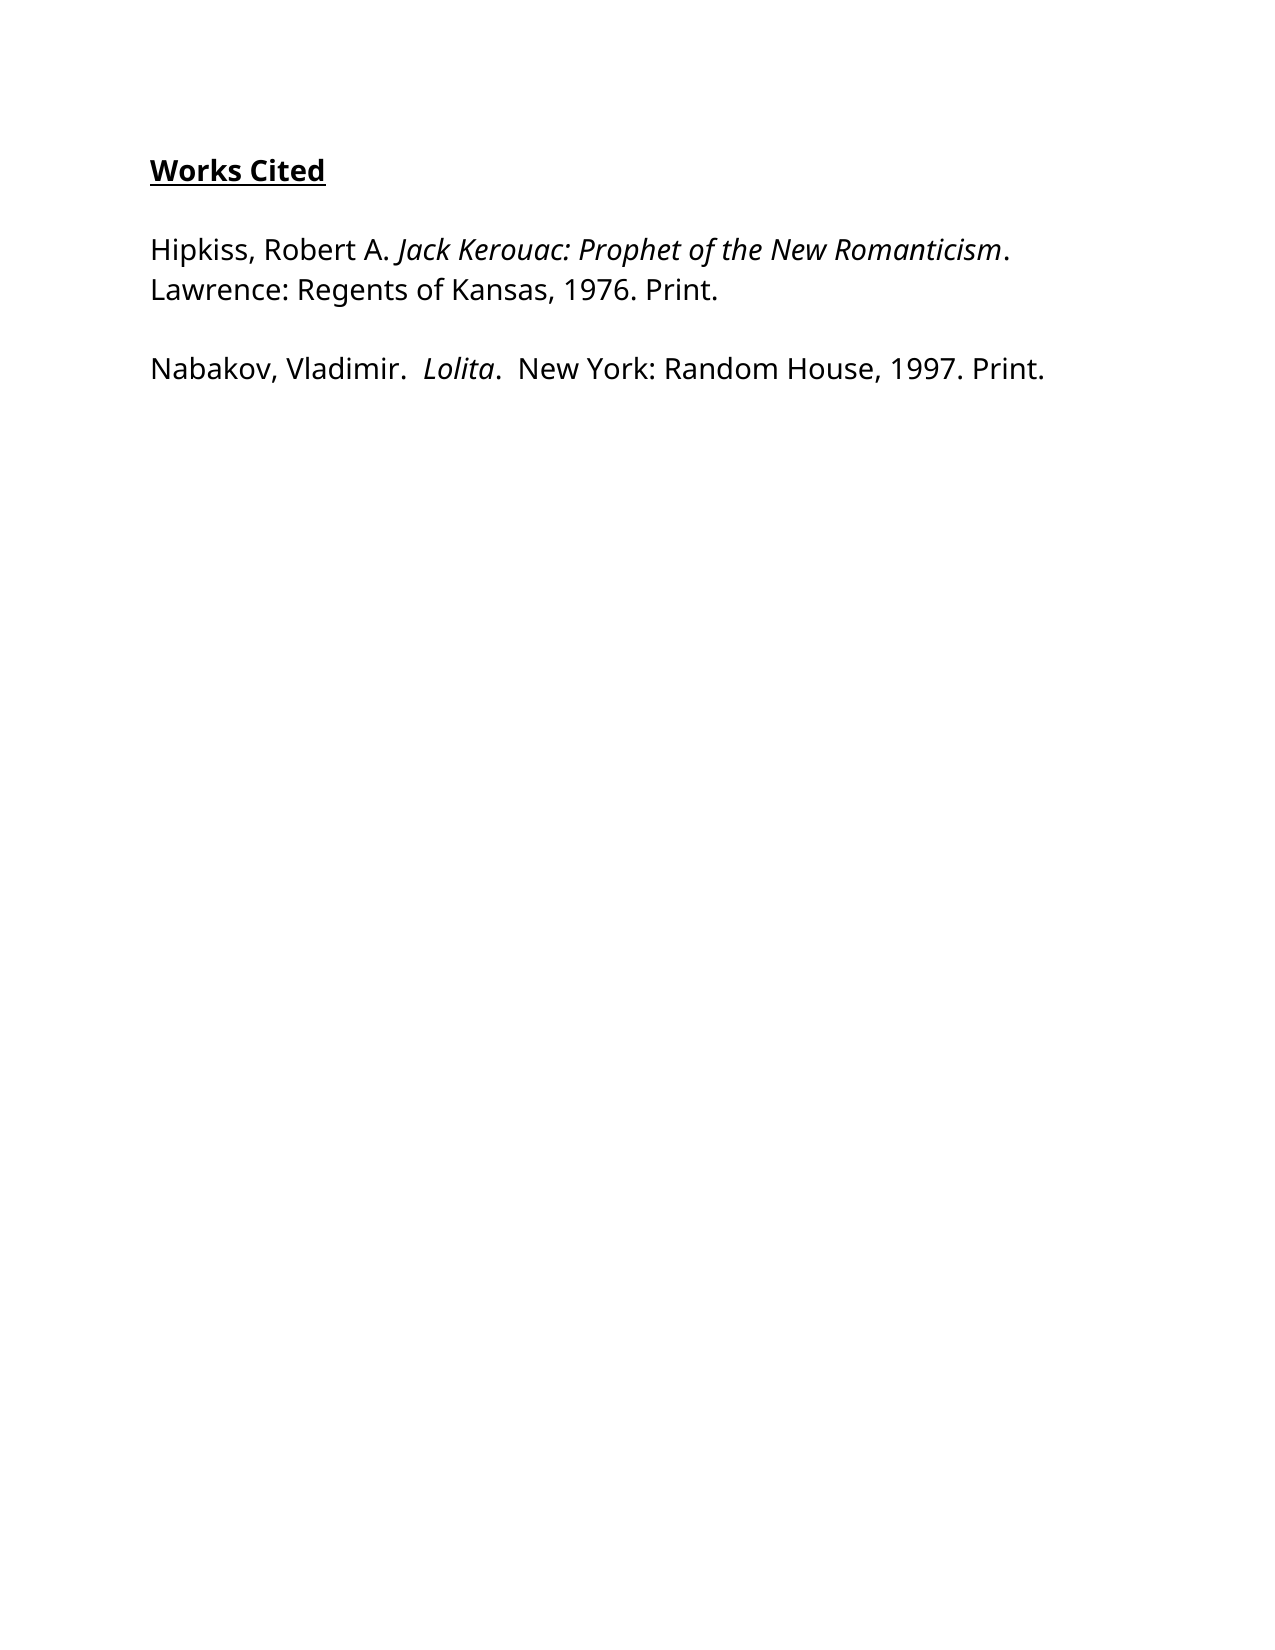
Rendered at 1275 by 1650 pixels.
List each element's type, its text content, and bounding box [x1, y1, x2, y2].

text Hipkiss, Robert A. Jack Kerouac: Prophet of the New Romanticism. Lawrence: Regents of Kansas, 1976. Print. [150, 229, 1125, 309]
text Works Cited [150, 150, 1125, 190]
text Nabakov, Vladimir. Lolita. New York: Random House, 1997. Print. [150, 348, 1125, 388]
